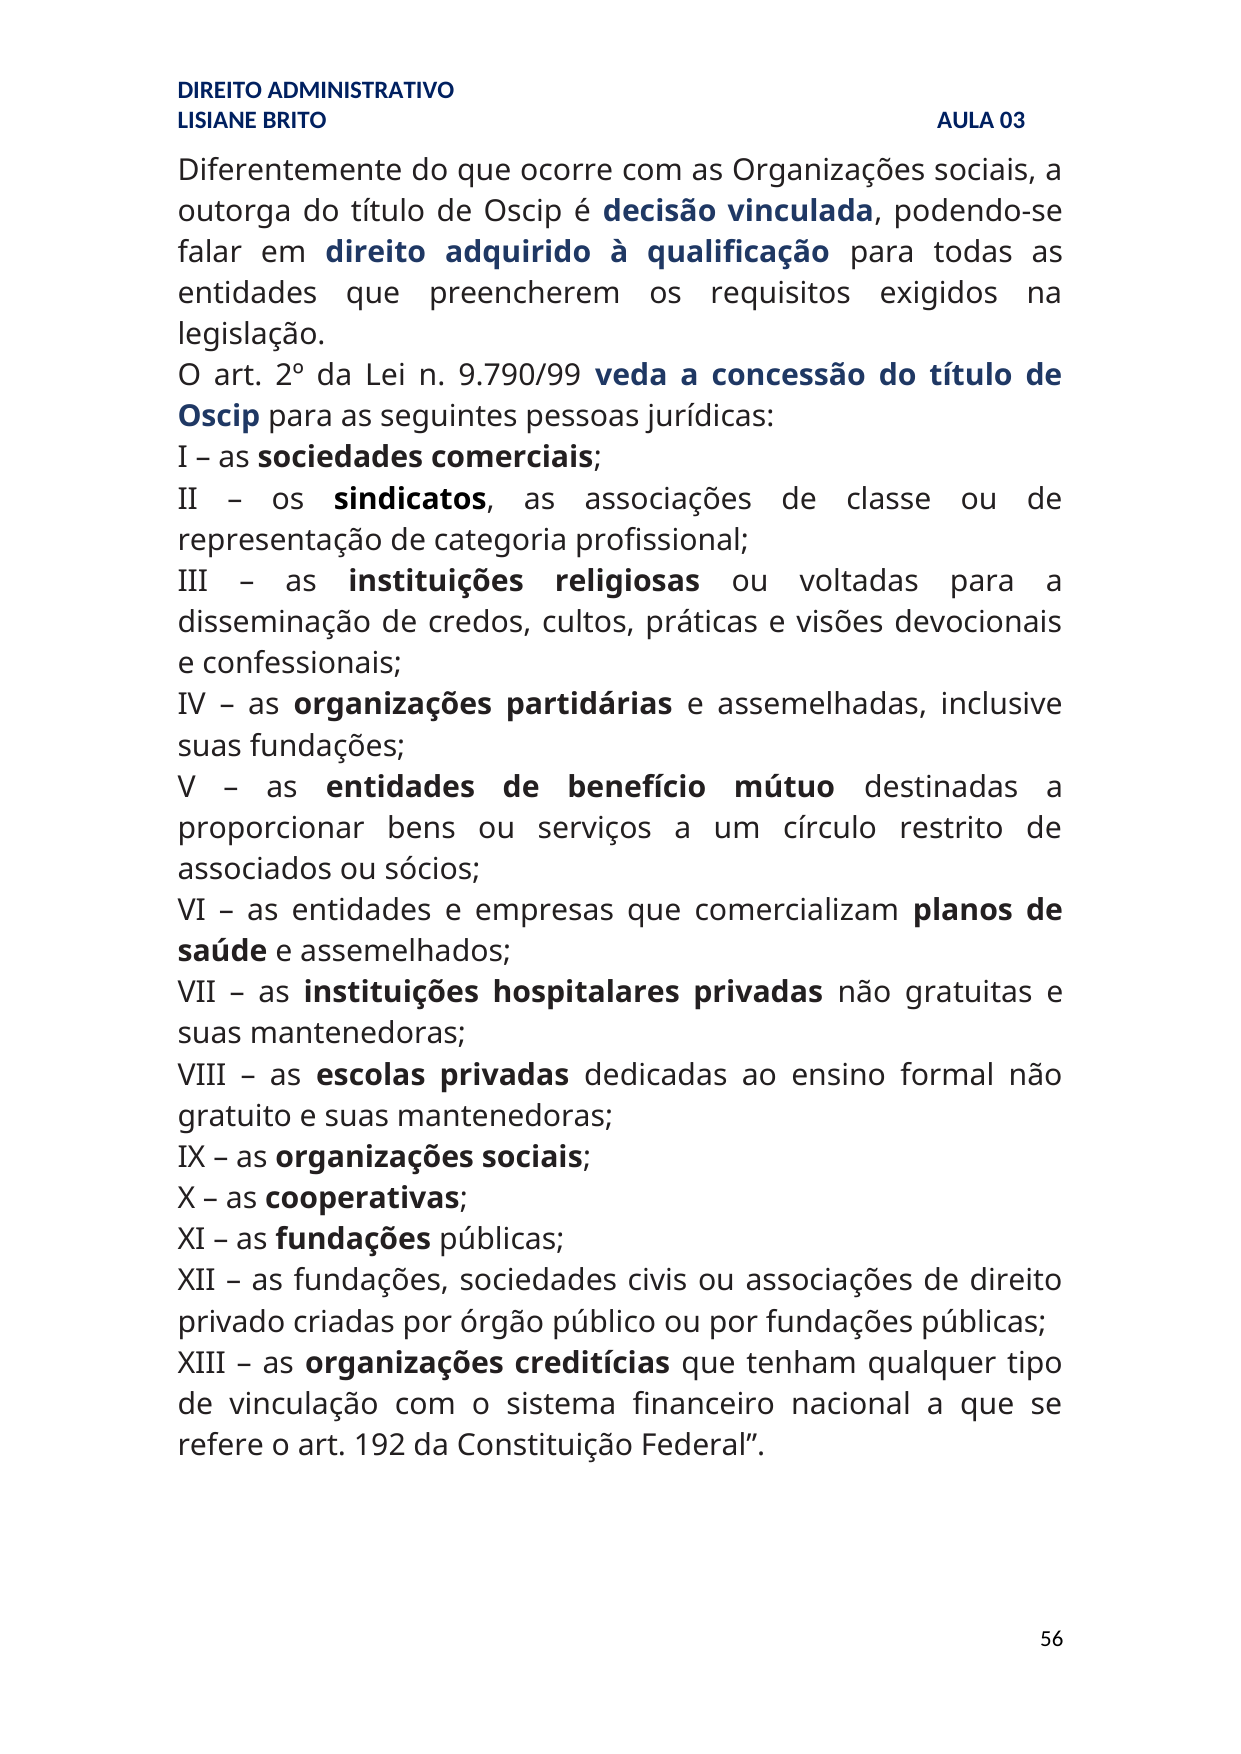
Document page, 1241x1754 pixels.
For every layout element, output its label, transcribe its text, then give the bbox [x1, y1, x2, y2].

text X – as cooperativas; [177, 1176, 1063, 1217]
text V – as entidades de benefício mútuo destinadas a proporcionar bens ou serviços a um círculo restrito de associados ou sócios; [177, 765, 1063, 888]
text XIII – as organizações creditícias que tenham qualquer tipo de vinculação com o sistema financeiro nacional a que se refere o art. 192 da Constituição Federal”. [177, 1341, 1063, 1464]
text VII – as instituições hospitalares privadas não gratuitas e suas mantenedoras; [177, 971, 1063, 1053]
text IV – as organizações partidárias e assemelhadas, inclusive suas fundações; [177, 682, 1063, 765]
text I – as sociedades comerciais; [177, 436, 1063, 477]
text VIII – as escolas privadas dedicadas ao ensino formal não gratuito e suas mantenedoras; [177, 1053, 1063, 1135]
text XII – as fundações, sociedades civis ou associações de direito privado criadas por órgão público ou por fundações públicas; [177, 1258, 1063, 1341]
text XI – as fundações públicas; [177, 1217, 1063, 1258]
text II – os sindicatos, as associações de classe ou de representação de categoria profissional; [177, 477, 1063, 559]
text Diferentemente do que ocorre com as Organizações sociais, a outorga do título de Oscip é decisão vinculada, podendo-se falar em direito adquirido à qualificação para todas as entidades que preencherem os requisitos exigidos na legislação. [177, 148, 1063, 353]
text IX – as organizações sociais; [177, 1135, 1063, 1176]
text VI – as entidades e empresas que comercializam planos de saúde e assemelhados; [177, 888, 1063, 971]
text III – as instituições religiosas ou voltadas para a disseminação de credos, cultos, práticas e visões devocionais e confessionais; [177, 559, 1063, 682]
text O art. 2º da Lei n. 9.790/99 veda a concessão do título de Oscip para as seguintes pessoas jurídicas: [177, 353, 1063, 436]
